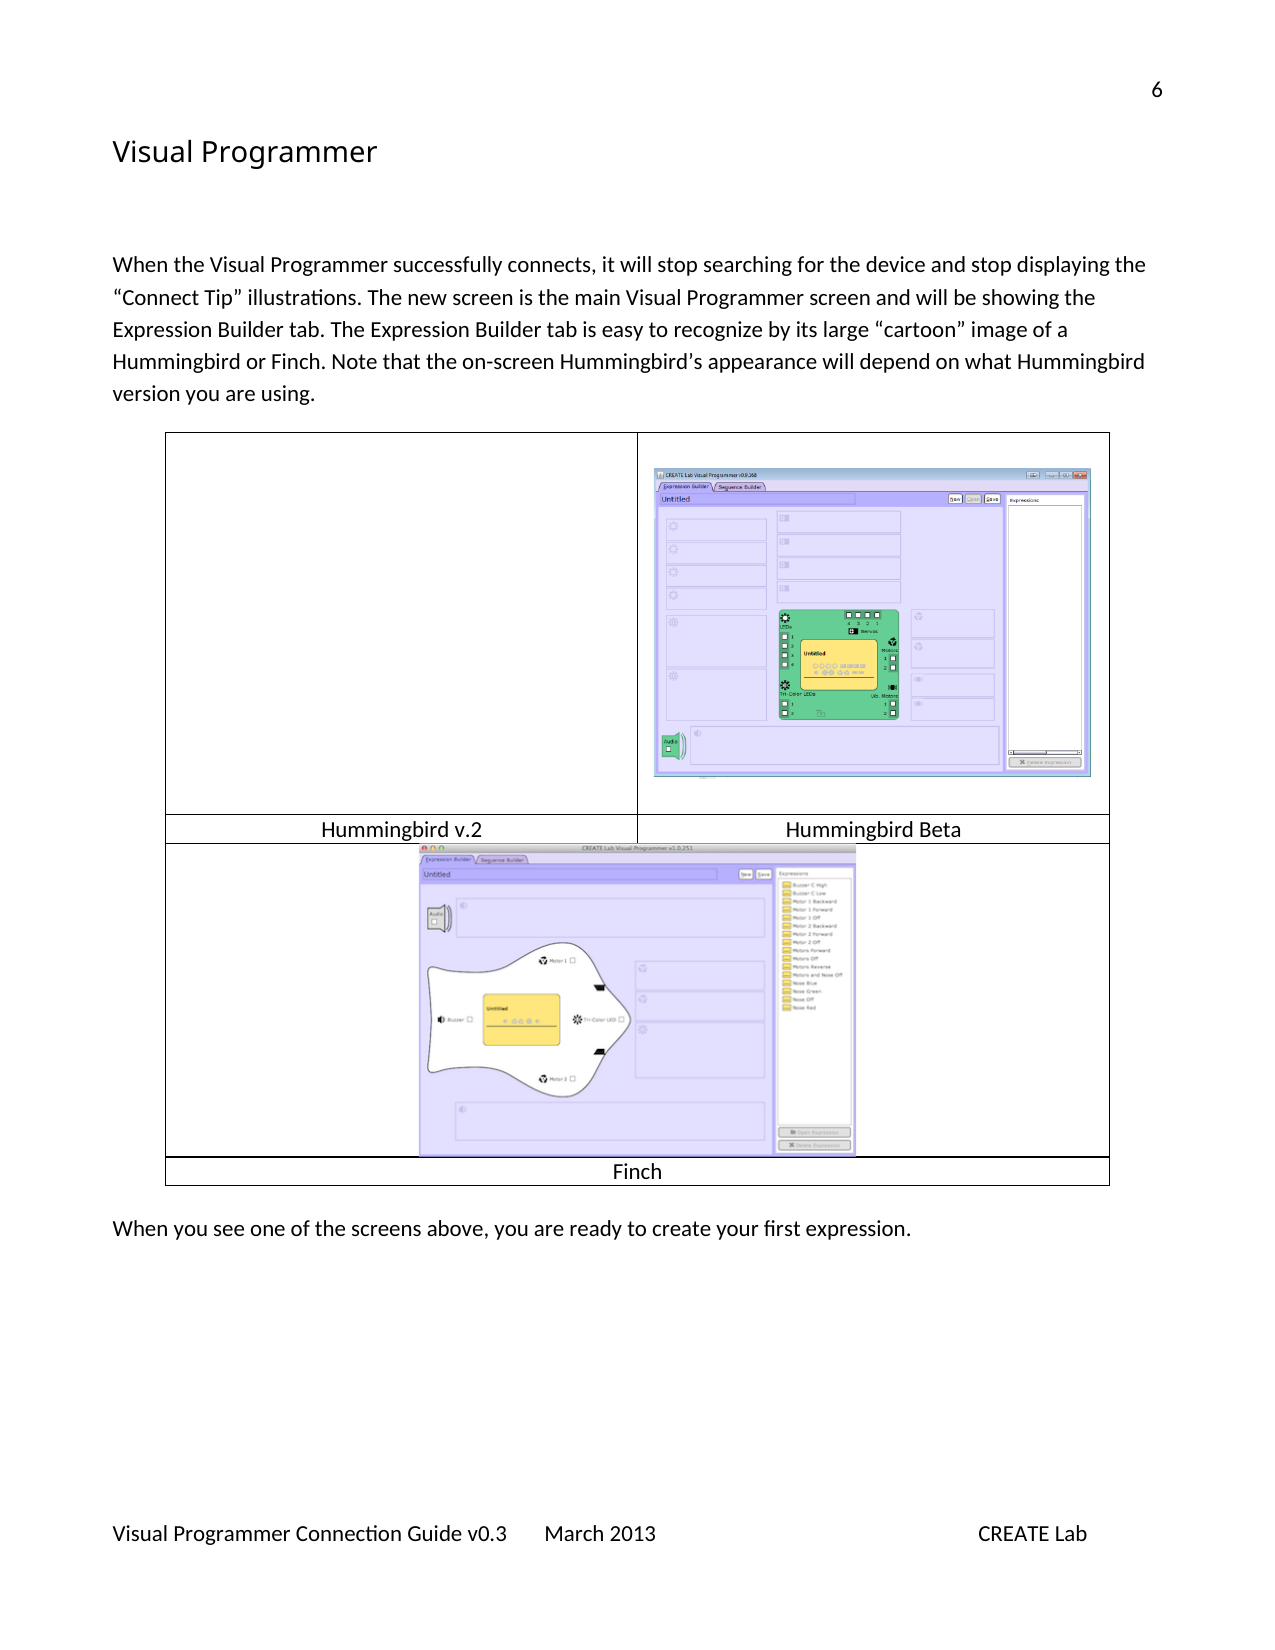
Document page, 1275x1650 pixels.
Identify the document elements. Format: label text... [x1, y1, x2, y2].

table_cell Hummingbird v.2 [166, 815, 637, 843]
table_header [166, 433, 637, 814]
text Visual Programmer [112, 131, 1162, 171]
table_cell Finch [166, 1158, 1109, 1185]
table_cell [166, 844, 418, 1156]
table_header [638, 433, 1109, 814]
list When you see one of the screens above, you are ready to create your first expression. [112, 1214, 1162, 1242]
table_cell [857, 844, 1109, 1156]
text When the Visual Programmer successfully connects, it will stop searching for the device and stop displaying the “Connect Tip” illustrations. The new screen is the main Visual Programmer screen and will be showing the Expression Builder tab. The Expression Builder tab is easy to recognize by its large “cartoon” image of a Hummingbird or Finch. Note that the on-screen Hummingbird’s appearance will depend on what Hummingbird version you are using. [112, 251, 1162, 407]
picture [418, 843, 857, 1157]
picture [653, 468, 1094, 779]
table_cell Hummingbird Beta [638, 815, 1109, 843]
